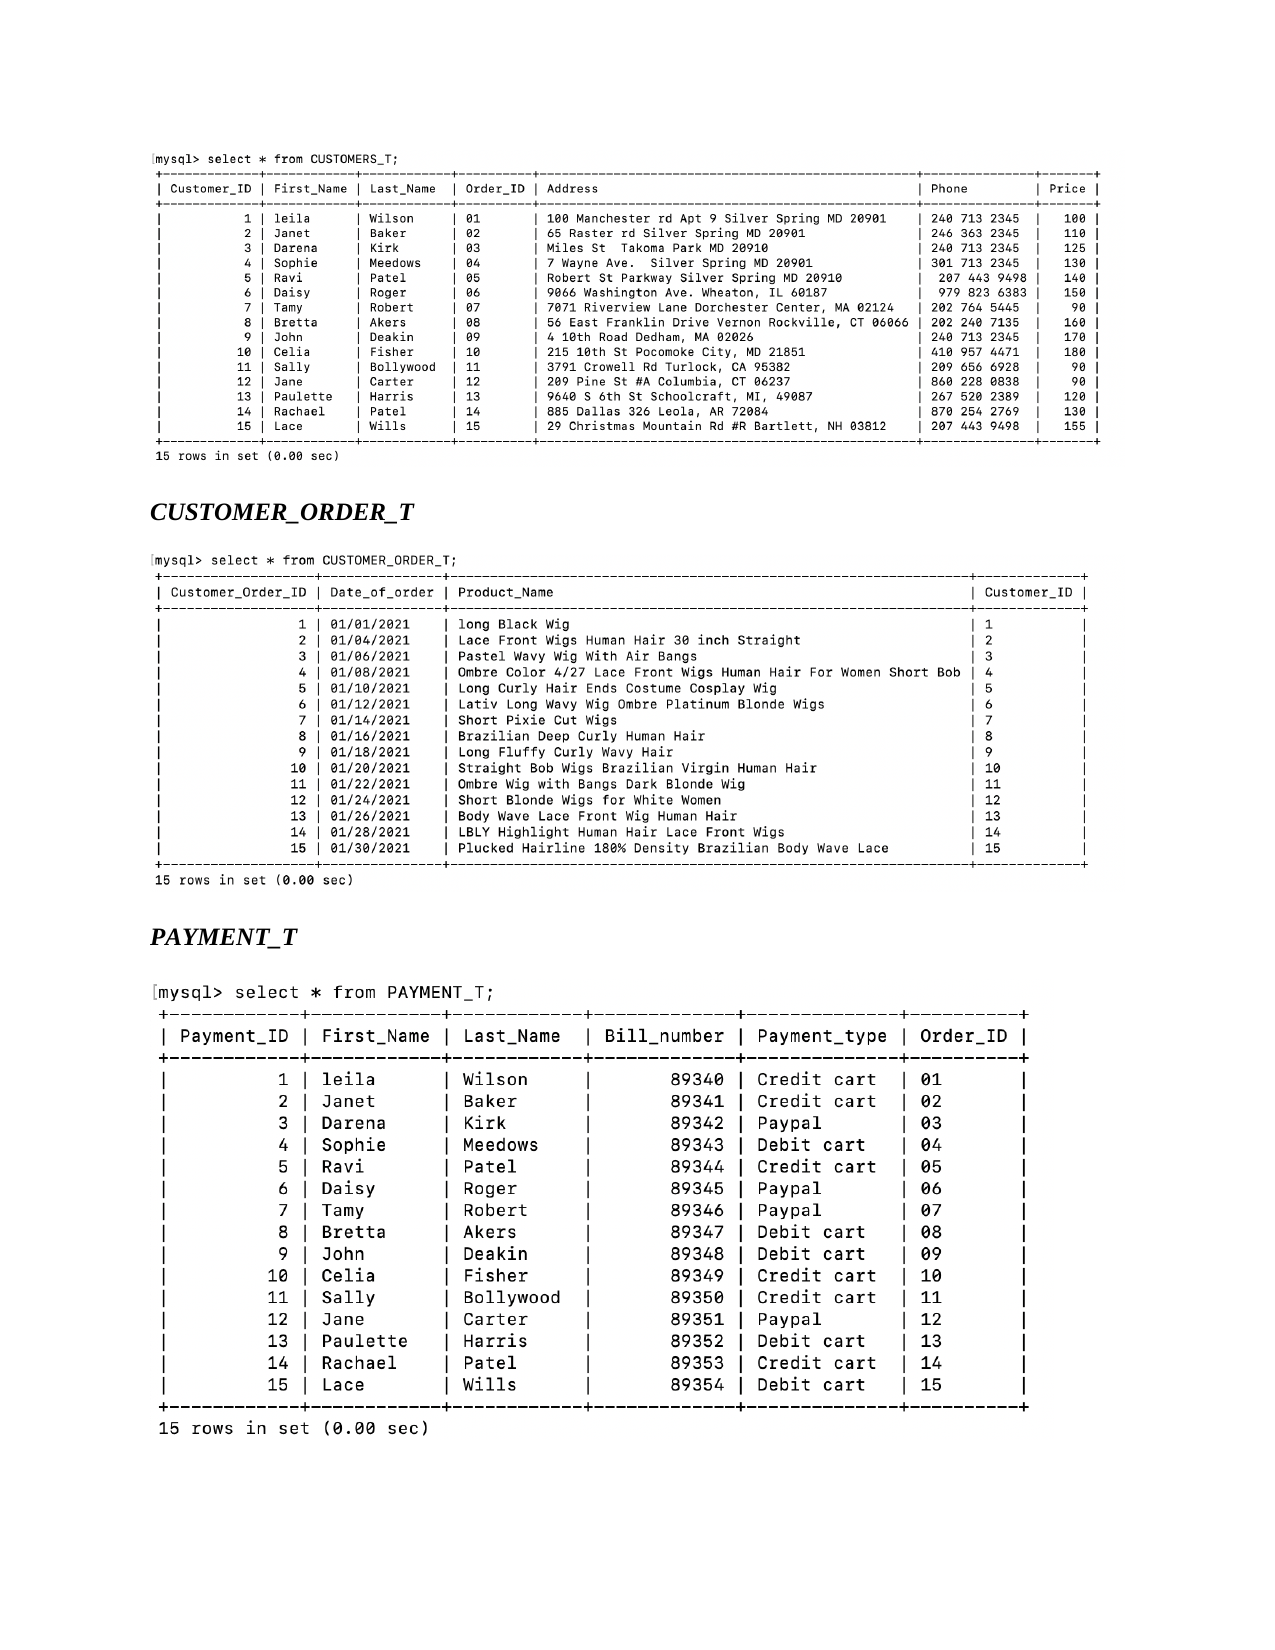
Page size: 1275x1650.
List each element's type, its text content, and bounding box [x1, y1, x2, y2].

picture [150, 554, 1125, 892]
text CUSTOMER_ORDER_T [150, 497, 1125, 526]
picture [150, 979, 1054, 1440]
picture [150, 150, 1125, 467]
text PAYMENT_T [150, 922, 1125, 951]
